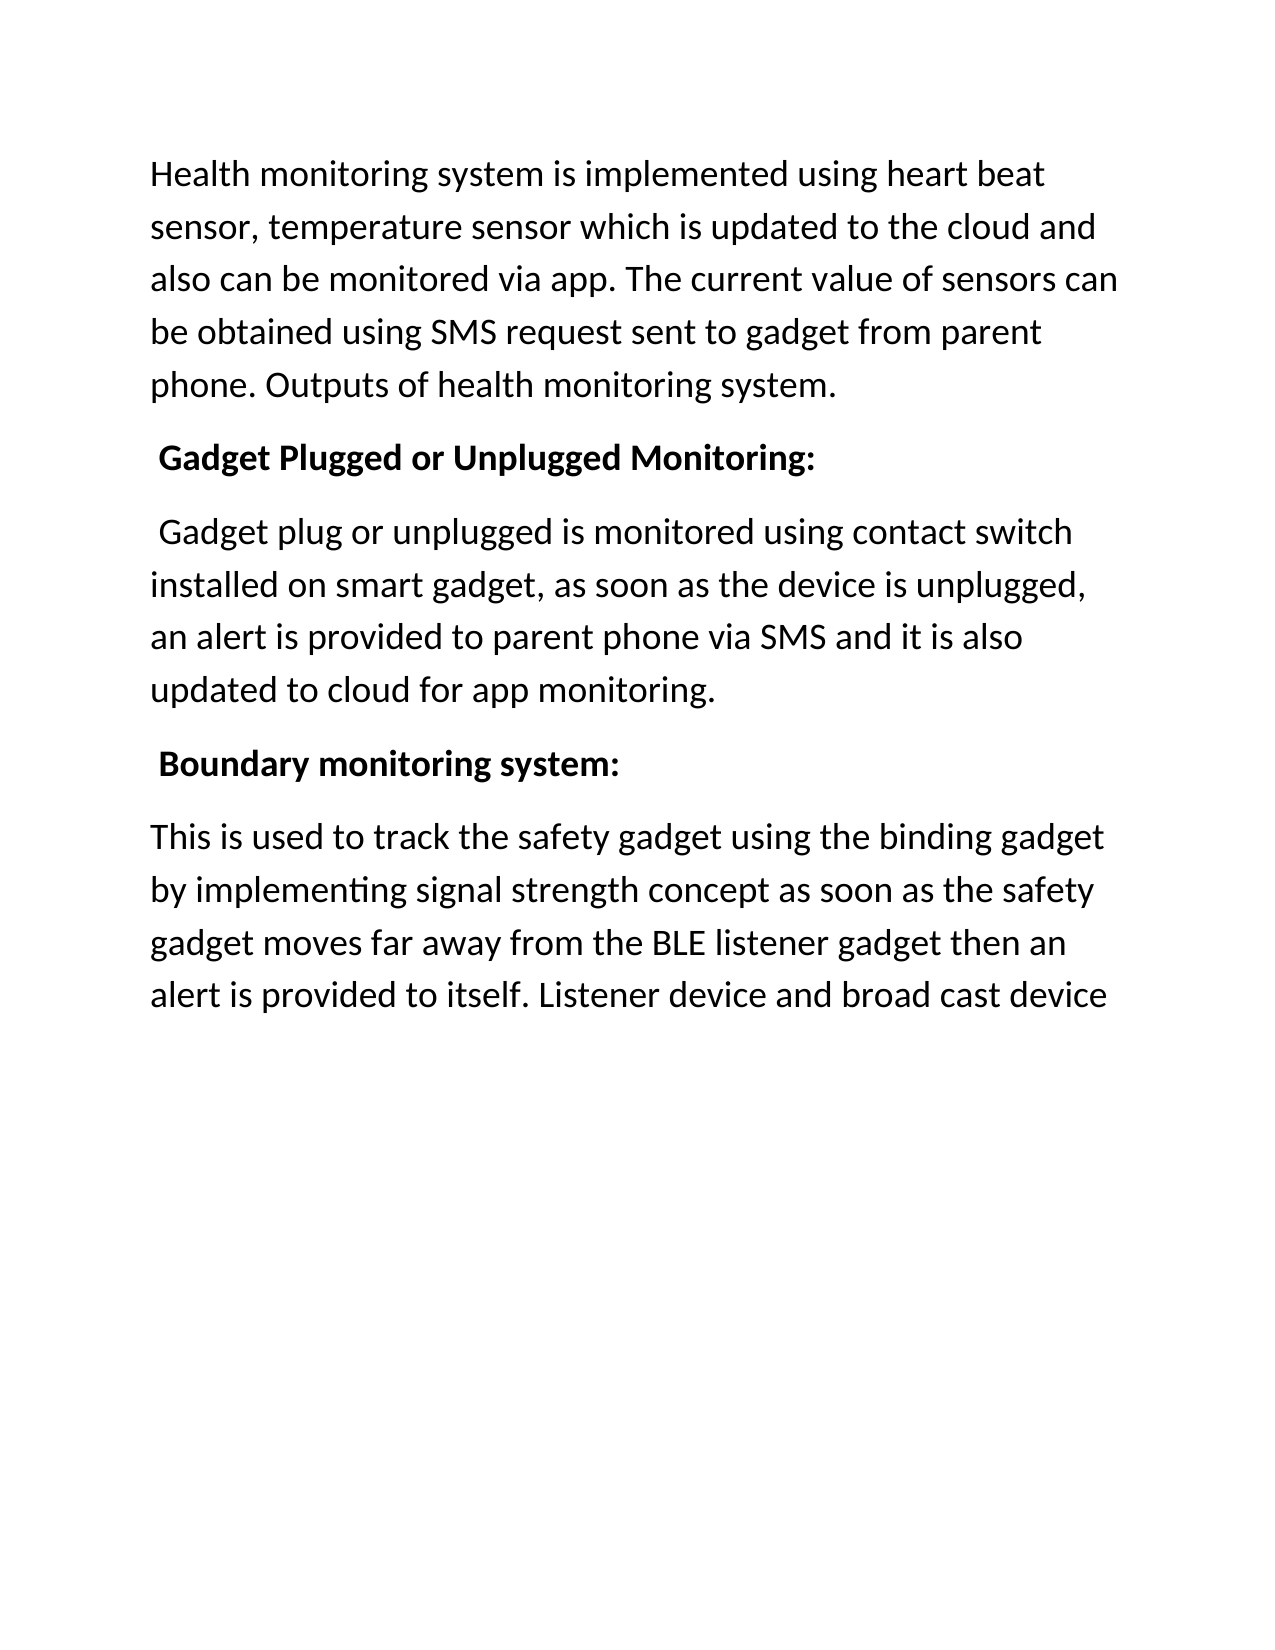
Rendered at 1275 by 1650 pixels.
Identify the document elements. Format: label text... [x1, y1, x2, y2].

text Health monitoring system is implemented using heart beat sensor, temperature sensor which is updated to the cloud and also can be monitored via app. The current value of sensors can be obtained using SMS request sent to gadget from parent phone. Outputs of health monitoring system. [150, 150, 1125, 407]
text Boundary monitoring system: [150, 739, 1125, 785]
text Gadget Plugged or Unplugged Monitoring: [150, 434, 1125, 480]
text Gadget plug or unplugged is monitored using contact switch installed on smart gadget, as soon as the device is unplugged, an alert is provided to parent phone via SMS and it is also updated to cloud for app monitoring. [150, 508, 1125, 712]
text This is used to track the safety gadget using the binding gadget by implementing signal strength concept as soon as the safety gadget moves far away from the BLE listener gadget then an alert is provided to itself. Listener device and broad cast device [150, 813, 1125, 1017]
